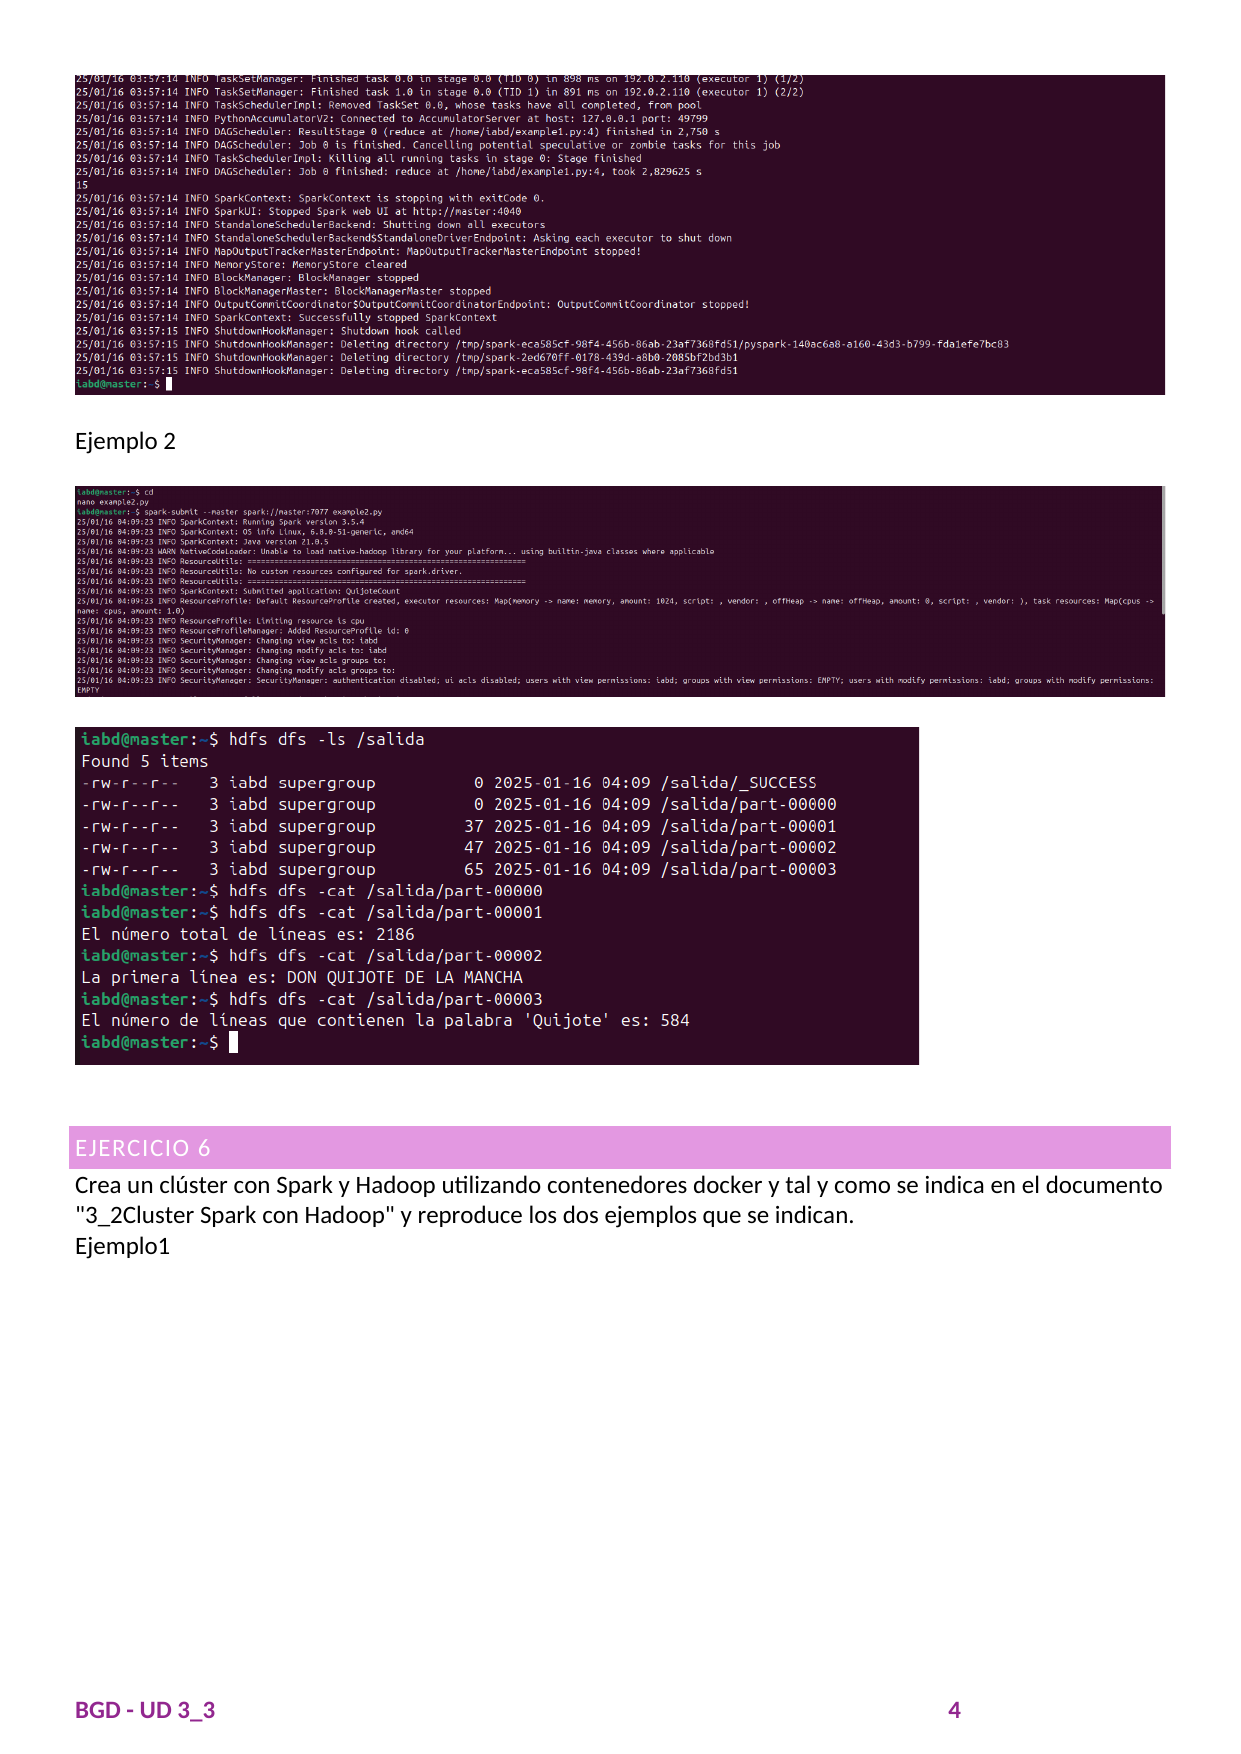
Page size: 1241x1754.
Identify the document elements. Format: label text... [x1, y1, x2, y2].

picture [75, 727, 920, 1065]
picture [75, 486, 1166, 697]
text Ejemplo1 [75, 1230, 1165, 1260]
text Crea un clúster con Spark y Hadoop utilizando contenedores docker y tal y como se indica en el documento "3_2Cluster Spark con Hadoop" y reproduce los dos ejemplos que se indican. [75, 1169, 1165, 1230]
picture [75, 75, 1166, 395]
subtitle EJERCICIO 6 [75, 1132, 1165, 1162]
text Ejemplo 2 [75, 426, 1165, 456]
